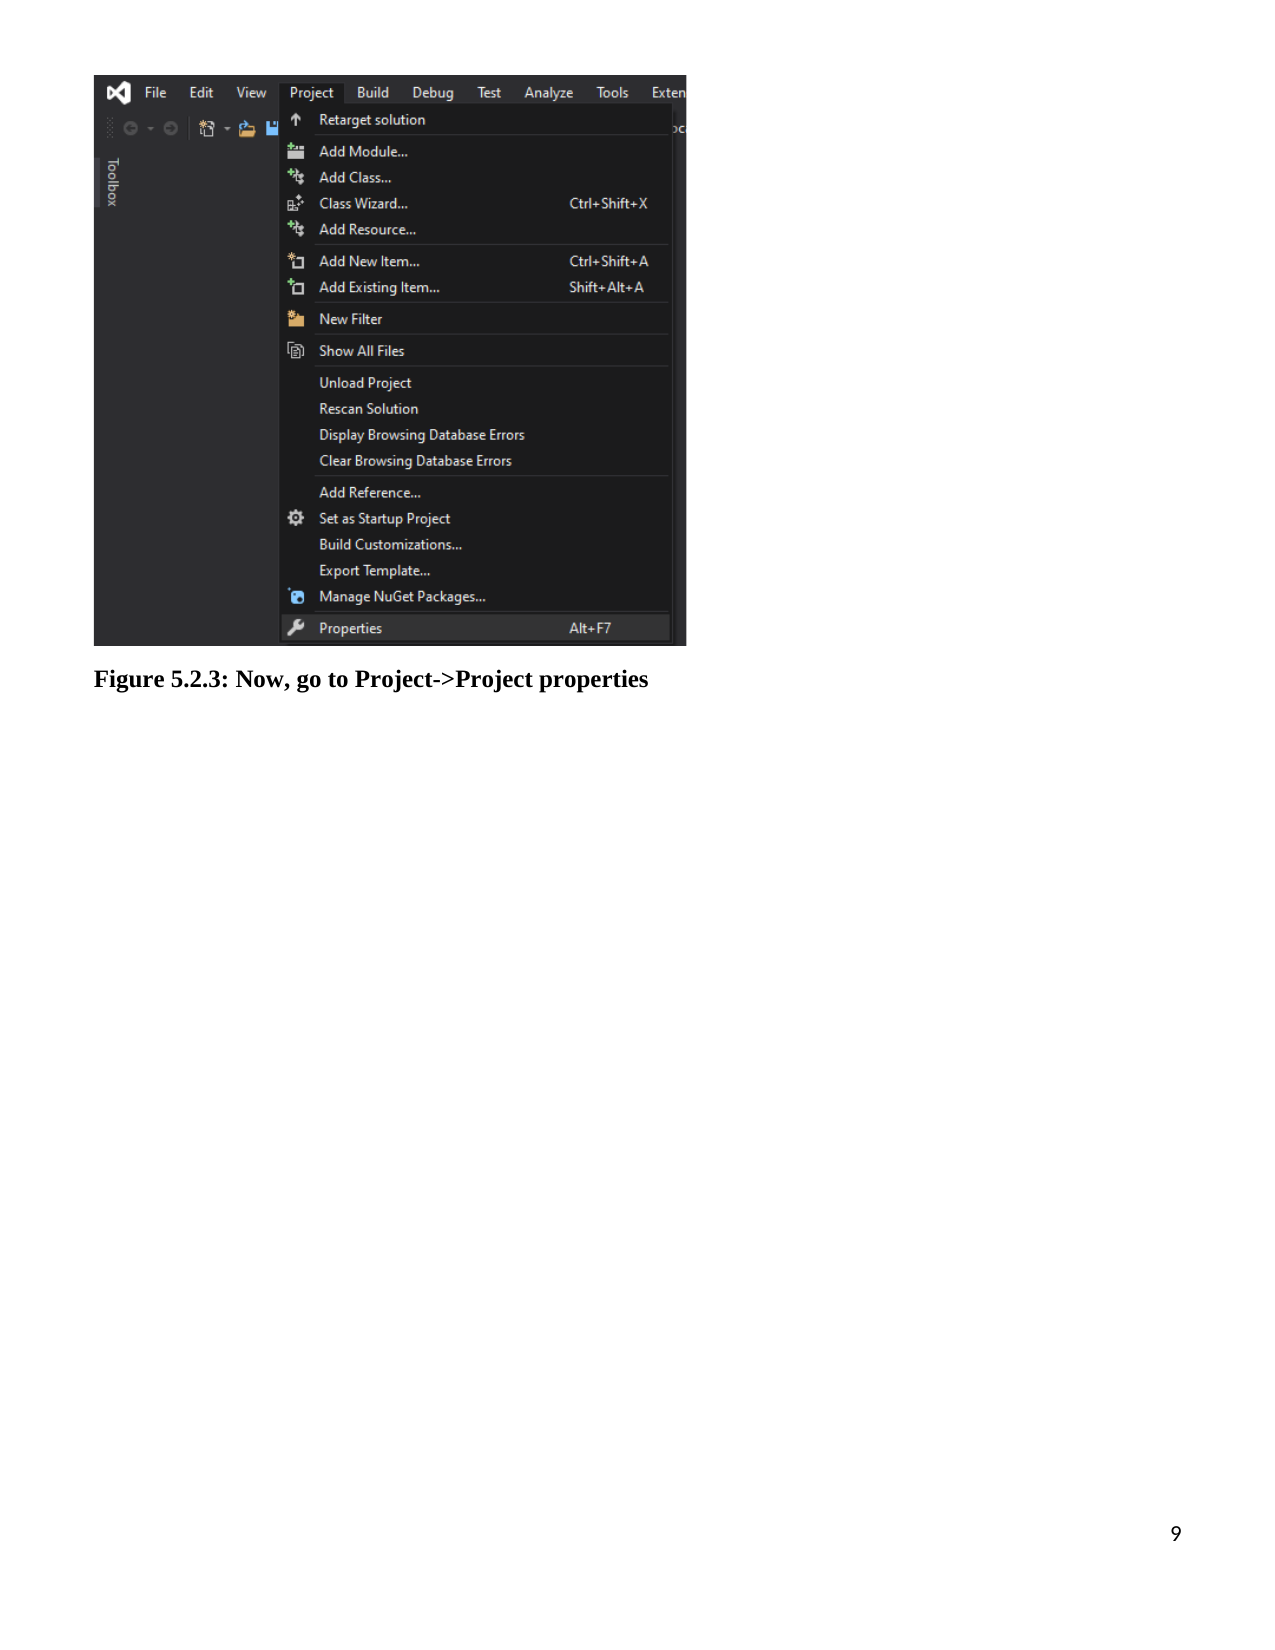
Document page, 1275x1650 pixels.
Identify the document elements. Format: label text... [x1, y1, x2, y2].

text Figure 5.2.3: Now, go to Project->Project properties [94, 664, 1181, 693]
picture [93, 75, 687, 646]
